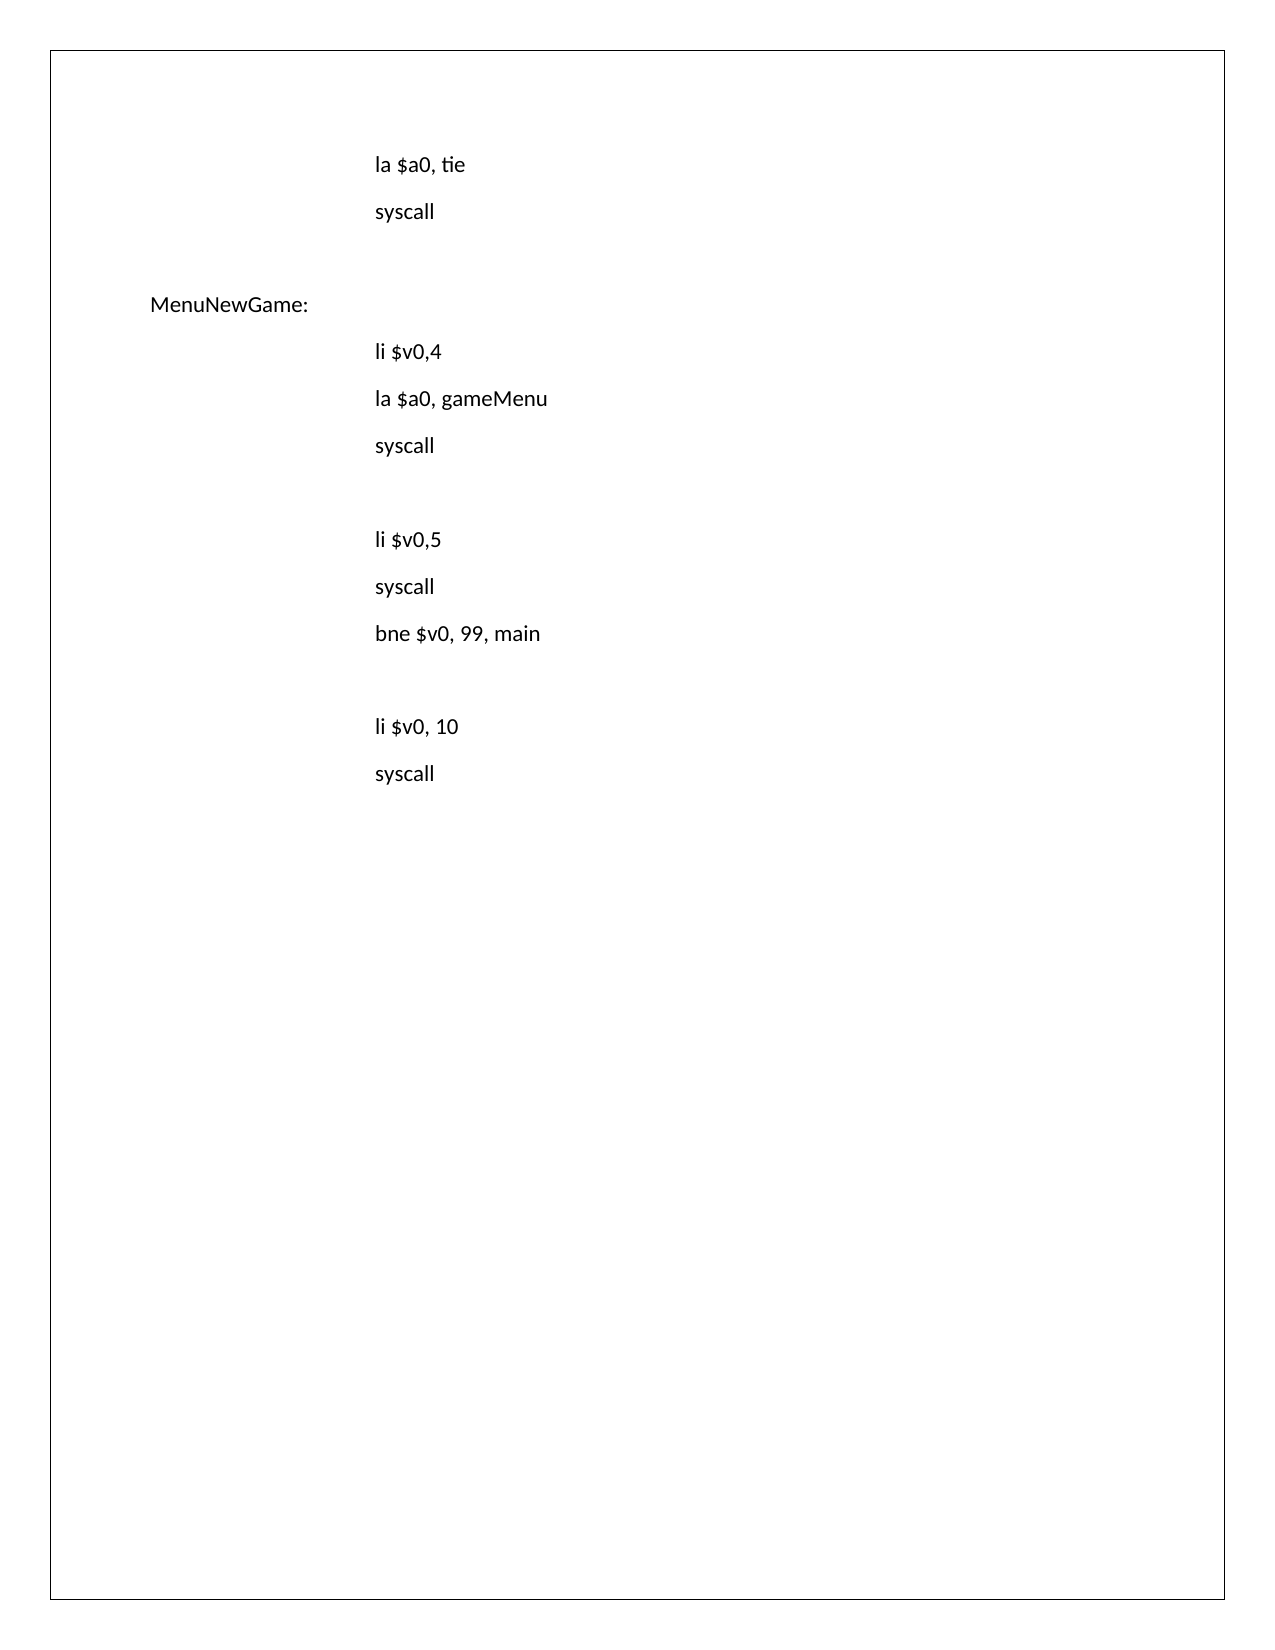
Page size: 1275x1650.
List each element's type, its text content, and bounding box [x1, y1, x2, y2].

text li $v0,4 [150, 337, 1125, 366]
text syscall [150, 197, 1125, 225]
text li $v0,5 [150, 525, 1125, 553]
text syscall [150, 431, 1125, 459]
text li $v0, 10 [150, 712, 1125, 741]
text syscall [150, 759, 1125, 787]
text la $a0, gameMenu [150, 384, 1125, 412]
text la $a0, tie [150, 150, 1125, 178]
text syscall [150, 572, 1125, 600]
text bne $v0, 99, main [150, 619, 1125, 647]
text MenuNewGame: [150, 291, 1125, 319]
